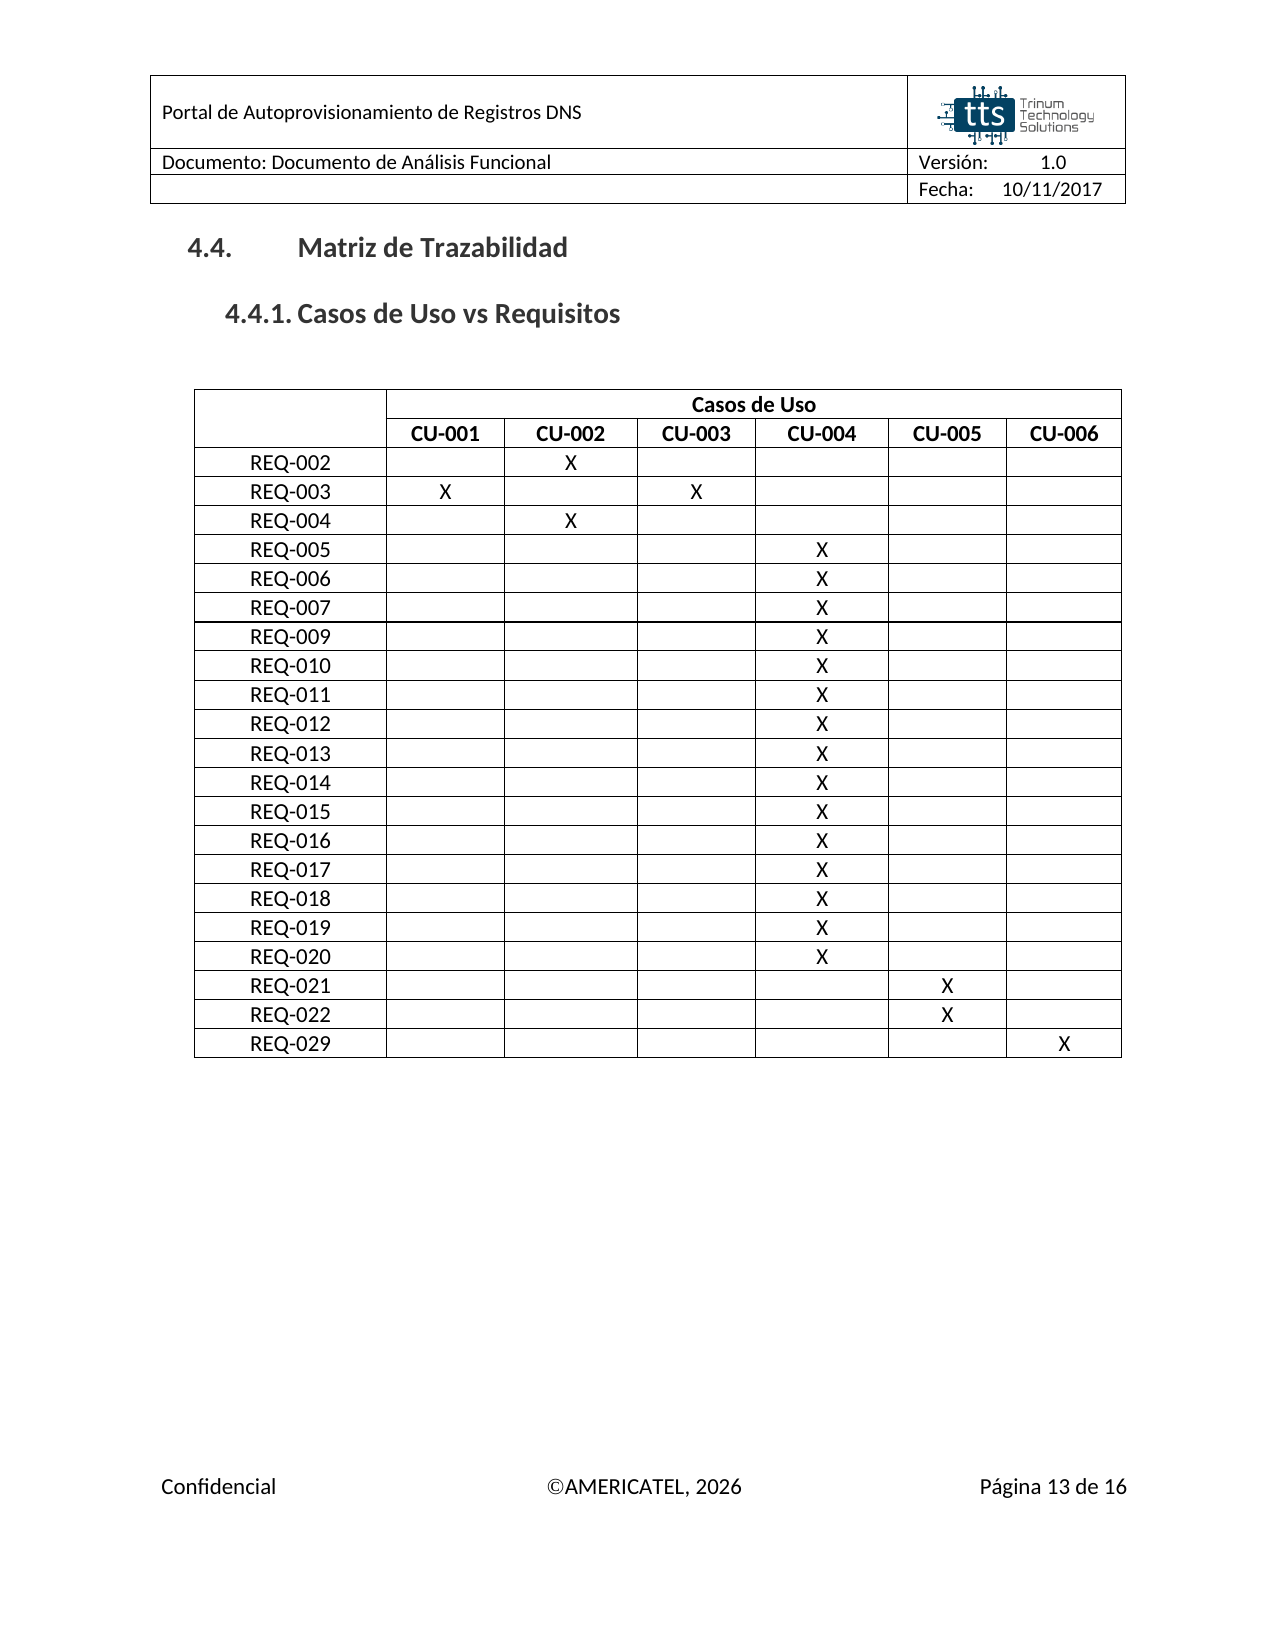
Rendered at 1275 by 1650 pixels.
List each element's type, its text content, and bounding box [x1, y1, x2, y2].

table_cell [889, 593, 1006, 621]
table_cell [1007, 593, 1121, 621]
table_cell [638, 710, 755, 738]
table_cell [1007, 535, 1121, 563]
table_cell [1007, 942, 1121, 970]
table_cell REQ-006 [195, 564, 386, 592]
table_cell [387, 942, 504, 970]
table_cell [638, 797, 755, 825]
table_cell CU-002 [505, 419, 637, 447]
table_cell X [756, 942, 888, 970]
table_cell [889, 623, 1006, 650]
table_cell X [756, 797, 888, 825]
table_cell [1007, 448, 1121, 476]
table_cell REQ-021 [195, 971, 386, 999]
table_cell X [756, 623, 888, 650]
table_cell [889, 651, 1006, 679]
table_cell REQ-017 [195, 855, 386, 883]
table_cell [1007, 681, 1121, 708]
table_cell X [756, 651, 888, 679]
table_cell [387, 913, 504, 941]
table_cell [1007, 1000, 1121, 1028]
table_cell REQ-011 [195, 681, 386, 708]
table_cell [638, 623, 755, 650]
table_cell [387, 564, 504, 592]
table_cell REQ-012 [195, 710, 386, 738]
table_cell [505, 768, 637, 796]
table_cell [638, 593, 755, 621]
table_cell [638, 768, 755, 796]
table_cell X [756, 681, 888, 708]
table_cell [387, 535, 504, 563]
table_cell [889, 564, 1006, 592]
table_cell REQ-015 [195, 797, 386, 825]
table_cell [505, 855, 637, 883]
subtitle Casos de Uso vs Requisitos [225, 295, 1077, 331]
table_cell REQ-009 [195, 623, 386, 650]
table_cell [889, 768, 1006, 796]
table_cell [1007, 710, 1121, 738]
table_cell [387, 826, 504, 854]
table_cell X [756, 593, 888, 621]
table_cell [505, 1029, 637, 1057]
table_cell [1007, 913, 1121, 941]
table_cell [505, 477, 637, 505]
table_cell [756, 477, 888, 505]
table_cell X [505, 506, 637, 534]
table_cell [1007, 623, 1121, 650]
table_cell [1007, 564, 1121, 592]
table_cell REQ-016 [195, 826, 386, 854]
picture [992, 107, 1004, 125]
table_cell X [505, 448, 637, 476]
table_cell REQ-004 [195, 506, 386, 534]
table_cell [387, 797, 504, 825]
table_cell [387, 710, 504, 738]
table_cell [638, 913, 755, 941]
table_cell [387, 593, 504, 621]
table_cell X [756, 884, 888, 912]
table_cell [387, 651, 504, 679]
table_cell [505, 681, 637, 708]
table_cell [889, 826, 1006, 854]
table_cell [1007, 855, 1121, 883]
table_cell [387, 1000, 504, 1028]
table_cell [387, 739, 504, 767]
table_header [195, 390, 386, 447]
table_cell REQ-014 [195, 768, 386, 796]
table_cell [505, 535, 637, 563]
subtitle Matriz de Trazabilidad [187, 229, 1077, 264]
table_cell X [1007, 1029, 1121, 1057]
table_cell [638, 681, 755, 708]
table_cell X [889, 1000, 1006, 1028]
table_cell [756, 448, 888, 476]
table_cell [756, 1029, 888, 1057]
table_cell [505, 739, 637, 767]
table_cell [505, 564, 637, 592]
table_cell [889, 797, 1006, 825]
table_cell [1007, 739, 1121, 767]
table_cell [505, 884, 637, 912]
table_cell [756, 1000, 888, 1028]
table_cell [638, 739, 755, 767]
table_cell [505, 913, 637, 941]
table_cell REQ-019 [195, 913, 386, 941]
table_cell X [638, 477, 755, 505]
table_cell [1007, 884, 1121, 912]
table_cell [638, 564, 755, 592]
table_cell [756, 506, 888, 534]
table_cell [889, 681, 1006, 708]
table_cell X [756, 535, 888, 563]
table_cell [889, 506, 1006, 534]
table_cell X [756, 564, 888, 592]
table_cell [505, 797, 637, 825]
table_cell X [387, 477, 504, 505]
table_cell [889, 739, 1006, 767]
table_cell [505, 623, 637, 650]
table_cell REQ-018 [195, 884, 386, 912]
table_cell REQ-020 [195, 942, 386, 970]
table_cell [756, 971, 888, 999]
table_cell [638, 826, 755, 854]
table_cell [505, 1000, 637, 1028]
table_cell X [756, 739, 888, 767]
table_cell X [756, 855, 888, 883]
table_cell [889, 884, 1006, 912]
table_cell [387, 884, 504, 912]
table_cell REQ-013 [195, 739, 386, 767]
table_cell X [756, 710, 888, 738]
table_cell [387, 768, 504, 796]
table_cell [1007, 971, 1121, 999]
table_cell [638, 1000, 755, 1028]
table_cell [387, 506, 504, 534]
table_cell [889, 448, 1006, 476]
table_cell [889, 855, 1006, 883]
table_cell CU-005 [889, 419, 1006, 447]
picture [937, 86, 1094, 145]
table_cell REQ-007 [195, 593, 386, 621]
table_cell [638, 855, 755, 883]
table_cell [387, 971, 504, 999]
table_cell [638, 506, 755, 534]
picture [979, 103, 988, 125]
table_cell [638, 1029, 755, 1057]
table_cell [505, 710, 637, 738]
table_cell [505, 651, 637, 679]
table_cell REQ-002 [195, 448, 386, 476]
table_cell CU-003 [638, 419, 755, 447]
table_cell [638, 535, 755, 563]
table_cell REQ-003 [195, 477, 386, 505]
table_cell [1007, 768, 1121, 796]
table_cell CU-001 [387, 419, 504, 447]
table_cell [1007, 477, 1121, 505]
table_cell [889, 913, 1006, 941]
table_cell [638, 971, 755, 999]
table_cell [1007, 797, 1121, 825]
table_cell [638, 448, 755, 476]
table_cell [889, 942, 1006, 970]
table_cell REQ-010 [195, 651, 386, 679]
table_cell [889, 710, 1006, 738]
table_cell X [756, 826, 888, 854]
table_cell [387, 1029, 504, 1057]
table_cell REQ-022 [195, 1000, 386, 1028]
table_cell [889, 535, 1006, 563]
table_cell [387, 855, 504, 883]
table_cell [1007, 506, 1121, 534]
table_cell [638, 884, 755, 912]
table_cell [505, 942, 637, 970]
table_cell [889, 1029, 1006, 1057]
table_cell [1007, 651, 1121, 679]
table_cell X [889, 971, 1006, 999]
table_cell REQ-029 [195, 1029, 386, 1057]
table_cell [638, 942, 755, 970]
table_cell CU-006 [1007, 419, 1121, 447]
table_cell [638, 651, 755, 679]
table_cell REQ-005 [195, 535, 386, 563]
table_cell X [756, 768, 888, 796]
table_cell [387, 623, 504, 650]
table_cell [387, 681, 504, 708]
picture [966, 103, 975, 125]
table_cell [889, 477, 1006, 505]
table_cell [387, 448, 504, 476]
table_cell [1007, 826, 1121, 854]
table_cell X [756, 913, 888, 941]
table_cell [505, 593, 637, 621]
table_header Casos de Uso [387, 390, 1121, 418]
table_cell [505, 826, 637, 854]
table_cell CU-004 [756, 419, 888, 447]
table_cell [505, 971, 637, 999]
picture [976, 86, 999, 97]
